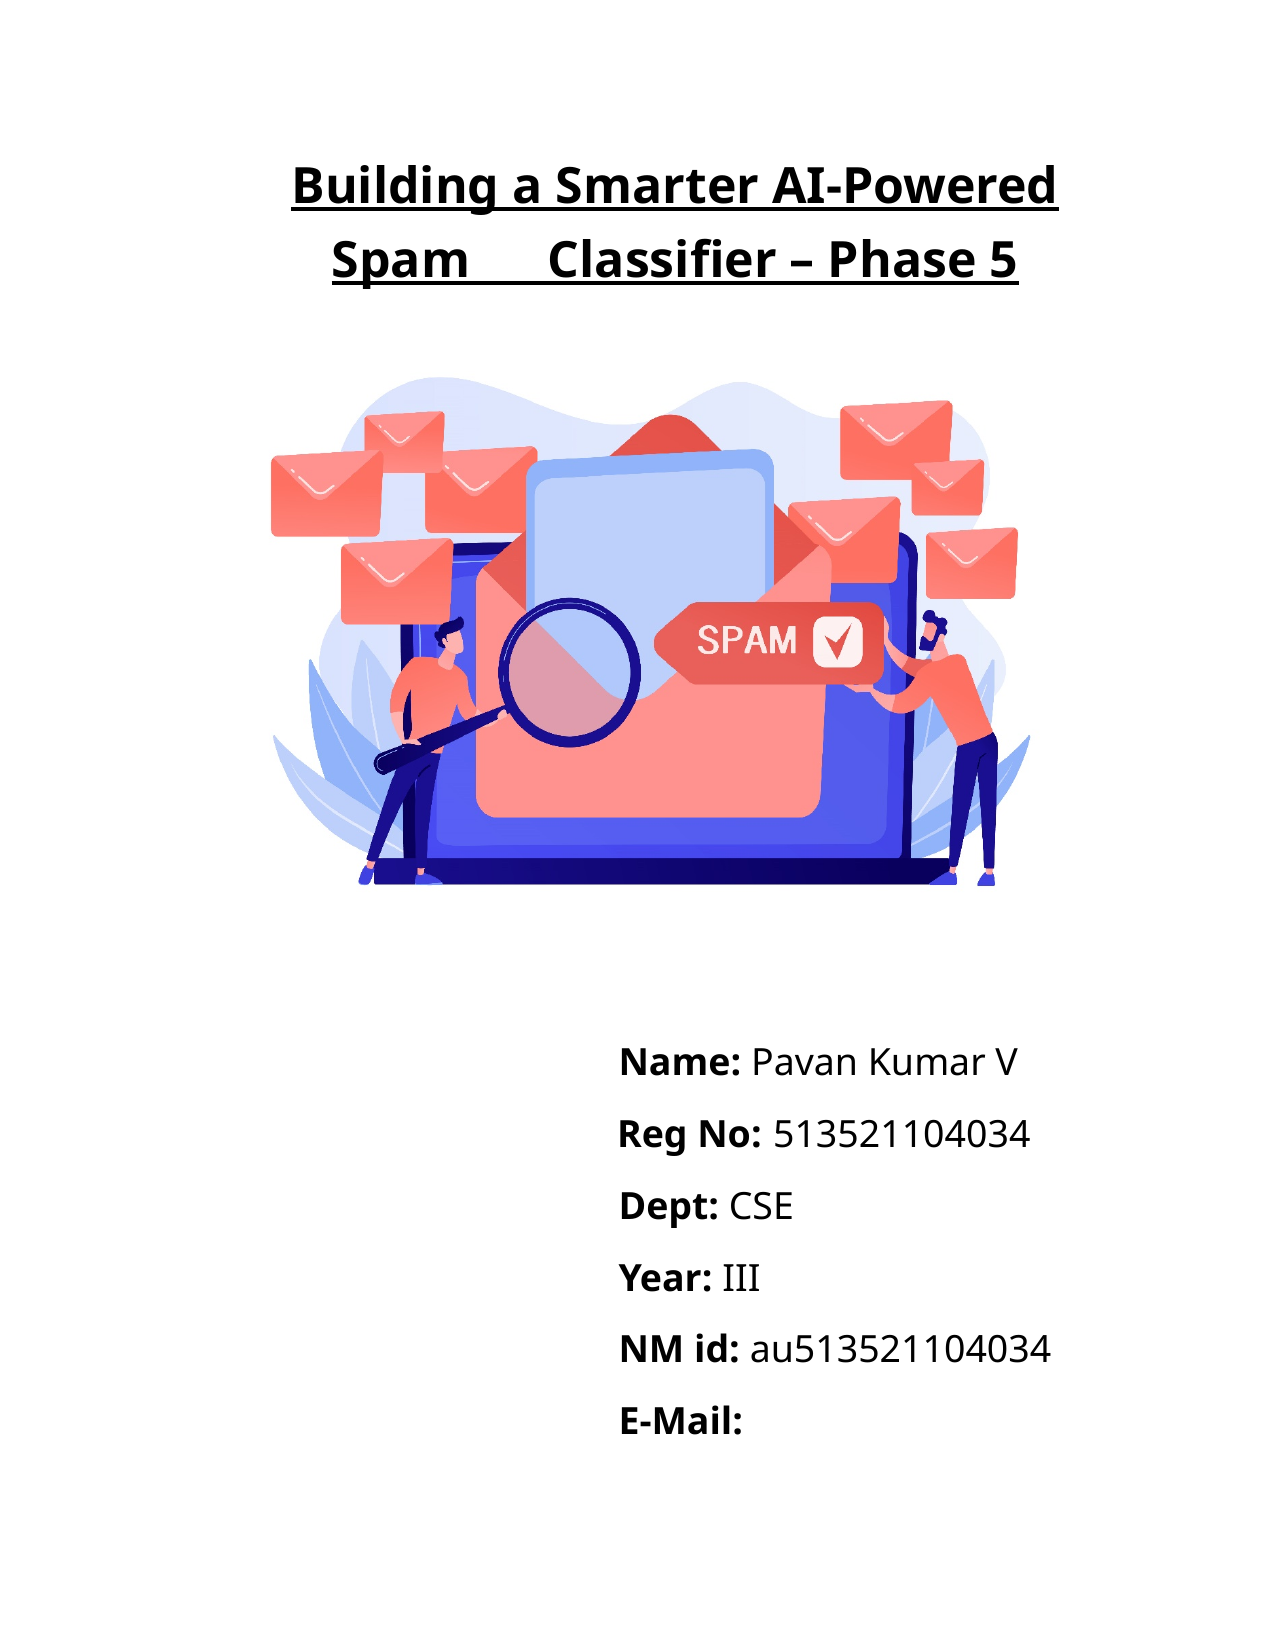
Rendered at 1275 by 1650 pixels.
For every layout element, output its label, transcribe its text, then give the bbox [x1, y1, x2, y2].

text Dept: CSE [150, 1179, 1125, 1230]
text Reg No: 513521104034 [150, 1107, 1125, 1158]
text Year: III [150, 1251, 1125, 1302]
list Building a Smarter AI-Powered Spam Classifier – Phase 5 [225, 150, 1125, 292]
picture [225, 327, 1062, 923]
text Name: Pavan Kumar V [150, 1036, 1125, 1087]
text E-Mail: [150, 1394, 1125, 1446]
text NM id: au513521104034 [150, 1323, 1125, 1374]
